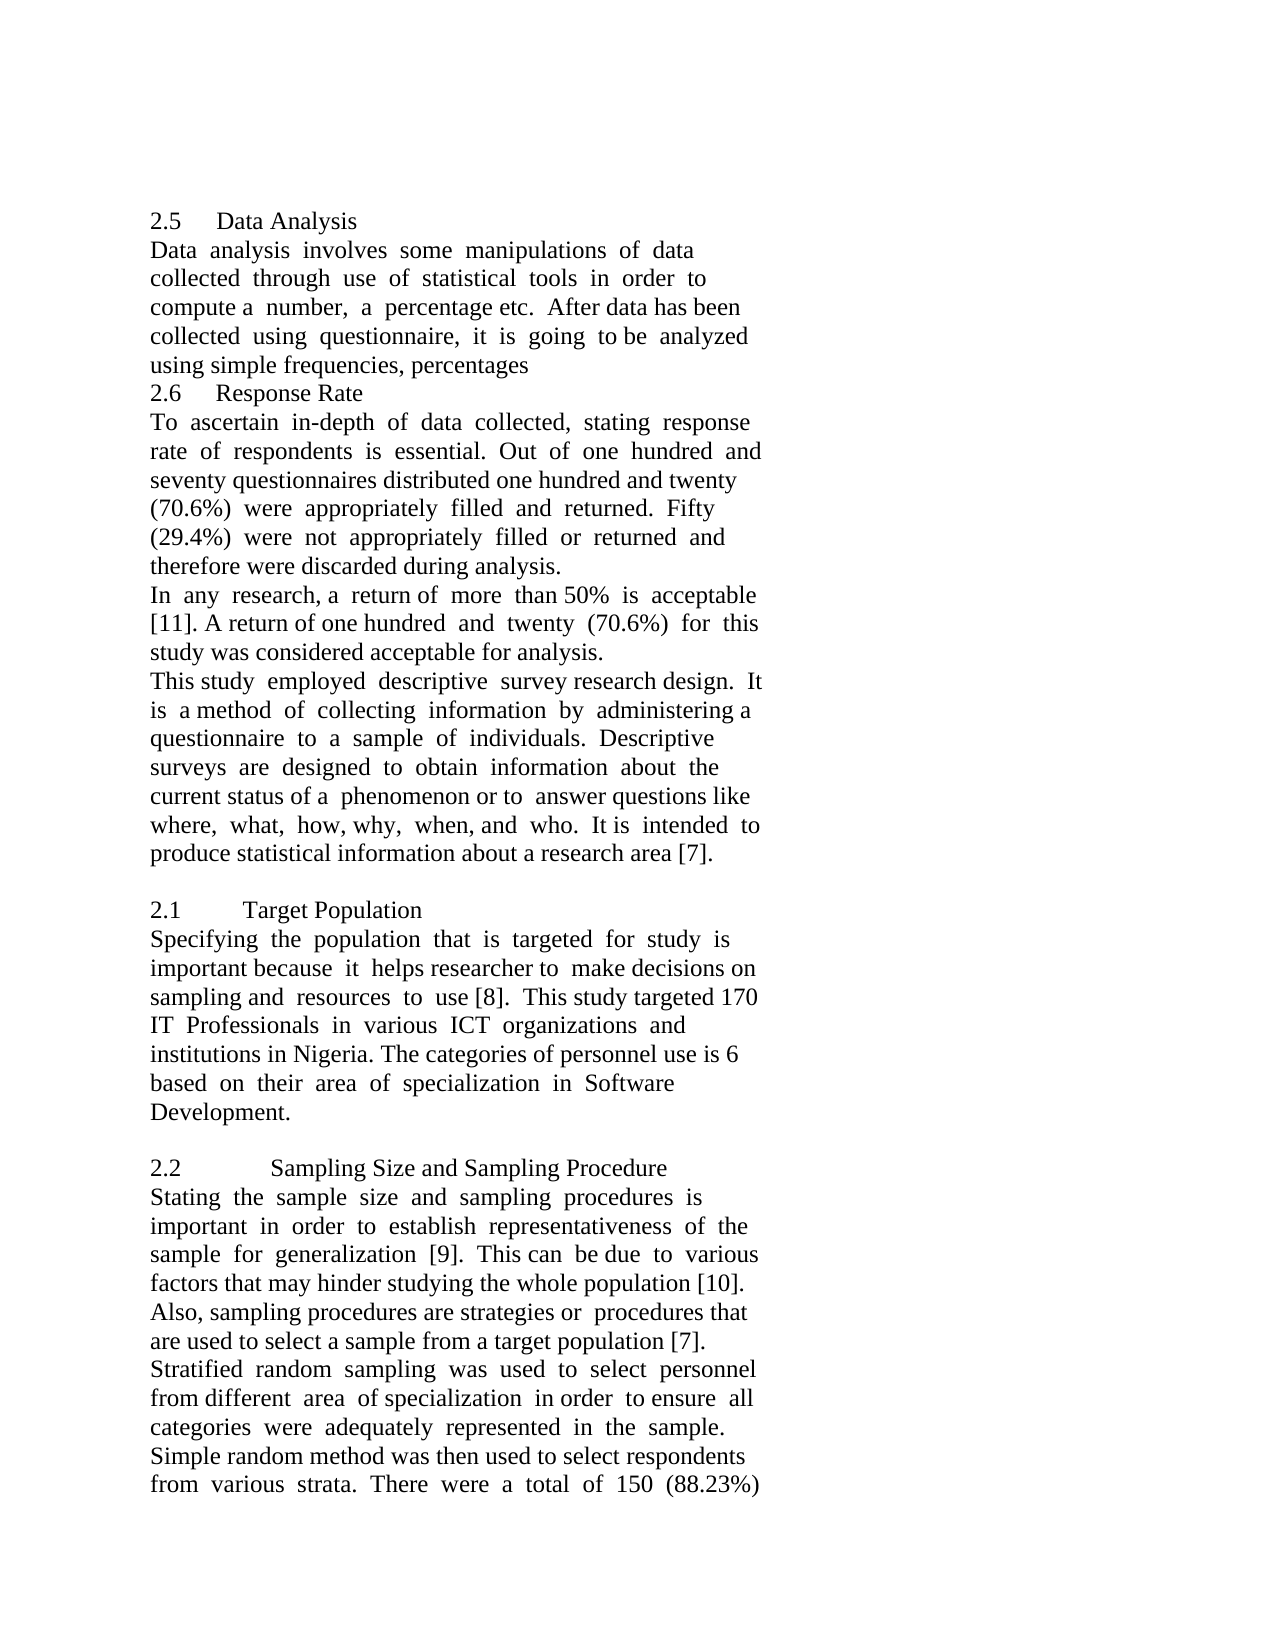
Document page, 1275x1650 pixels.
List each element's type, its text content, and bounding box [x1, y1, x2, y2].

text where, what, how, why, when, and who. It is intended to [150, 810, 1125, 838]
text This study employed descriptive survey research design. It [150, 666, 1125, 695]
text important because it helps researcher to make decisions on [150, 953, 1125, 982]
text Also, sampling procedures are strategies or procedures that [150, 1297, 1125, 1326]
text study was considered acceptable for analysis. [150, 637, 1125, 666]
text [11]. A return of one hundred and twenty (70.6%) for this [150, 608, 1125, 637]
text using simple frequencies, percentages [150, 350, 1125, 378]
text collected through use of statistical tools in order to [150, 263, 1125, 292]
text Development. [150, 1097, 1125, 1125]
text factors that may hinder studying the whole population [10]. [150, 1268, 1125, 1297]
text Data analysis involves some manipulations of data [150, 235, 1125, 263]
text from different area of specialization in order to ensure all [150, 1383, 1125, 1412]
text 2.1 Target Population [150, 895, 1125, 924]
text In any research, a return of more than 50% is acceptable [150, 580, 1125, 608]
text Specifying the population that is targeted for study is [150, 924, 1125, 953]
text Stating the sample size and sampling procedures is [150, 1182, 1125, 1211]
text IT Professionals in various ICT organizations and [150, 1010, 1125, 1039]
text 2.2 Sampling Size and Sampling Procedure [150, 1153, 1125, 1182]
text 2.5 Data Analysis [150, 206, 1125, 235]
text from various strata. There were a total of 150 (88.23%) [150, 1469, 1125, 1498]
text are used to select a sample from a target population [7]. [150, 1326, 1125, 1354]
text produce statistical information about a research area [7]. [150, 838, 1125, 867]
text based on their area of specialization in Software [150, 1068, 1125, 1097]
text institutions in Nigeria. The categories of personnel use is 6 [150, 1039, 1125, 1068]
text is a method of collecting information by administering a [150, 695, 1125, 723]
text therefore were discarded during analysis. [150, 551, 1125, 580]
text categories were adequately represented in the sample. [150, 1412, 1125, 1441]
text current status of a phenomenon or to answer questions like [150, 781, 1125, 810]
text Simple random method was then used to select respondents [150, 1441, 1125, 1469]
text questionnaire to a sample of individuals. Descriptive [150, 723, 1125, 752]
text important in order to establish representativeness of the [150, 1211, 1125, 1239]
text compute a number, a percentage etc. After data has been [150, 292, 1125, 321]
text collected using questionnaire, it is going to be analyzed [150, 321, 1125, 350]
text seventy questionnaires distributed one hundred and twenty [150, 465, 1125, 493]
text surveys are designed to obtain information about the [150, 752, 1125, 781]
text Stratified random sampling was used to select personnel [150, 1354, 1125, 1383]
text rate of respondents is essential. Out of one hundred and [150, 436, 1125, 465]
text (70.6%) were appropriately filled and returned. Fifty [150, 493, 1125, 522]
text (29.4%) were not appropriately filled or returned and [150, 522, 1125, 551]
text sampling and resources to use [8]. This study targeted 170 [150, 982, 1125, 1010]
text sample for generalization [9]. This can be due to various [150, 1239, 1125, 1268]
text To ascertain in-depth of data collected, stating response [150, 407, 1125, 436]
text 2.6 Response Rate [150, 378, 1125, 407]
